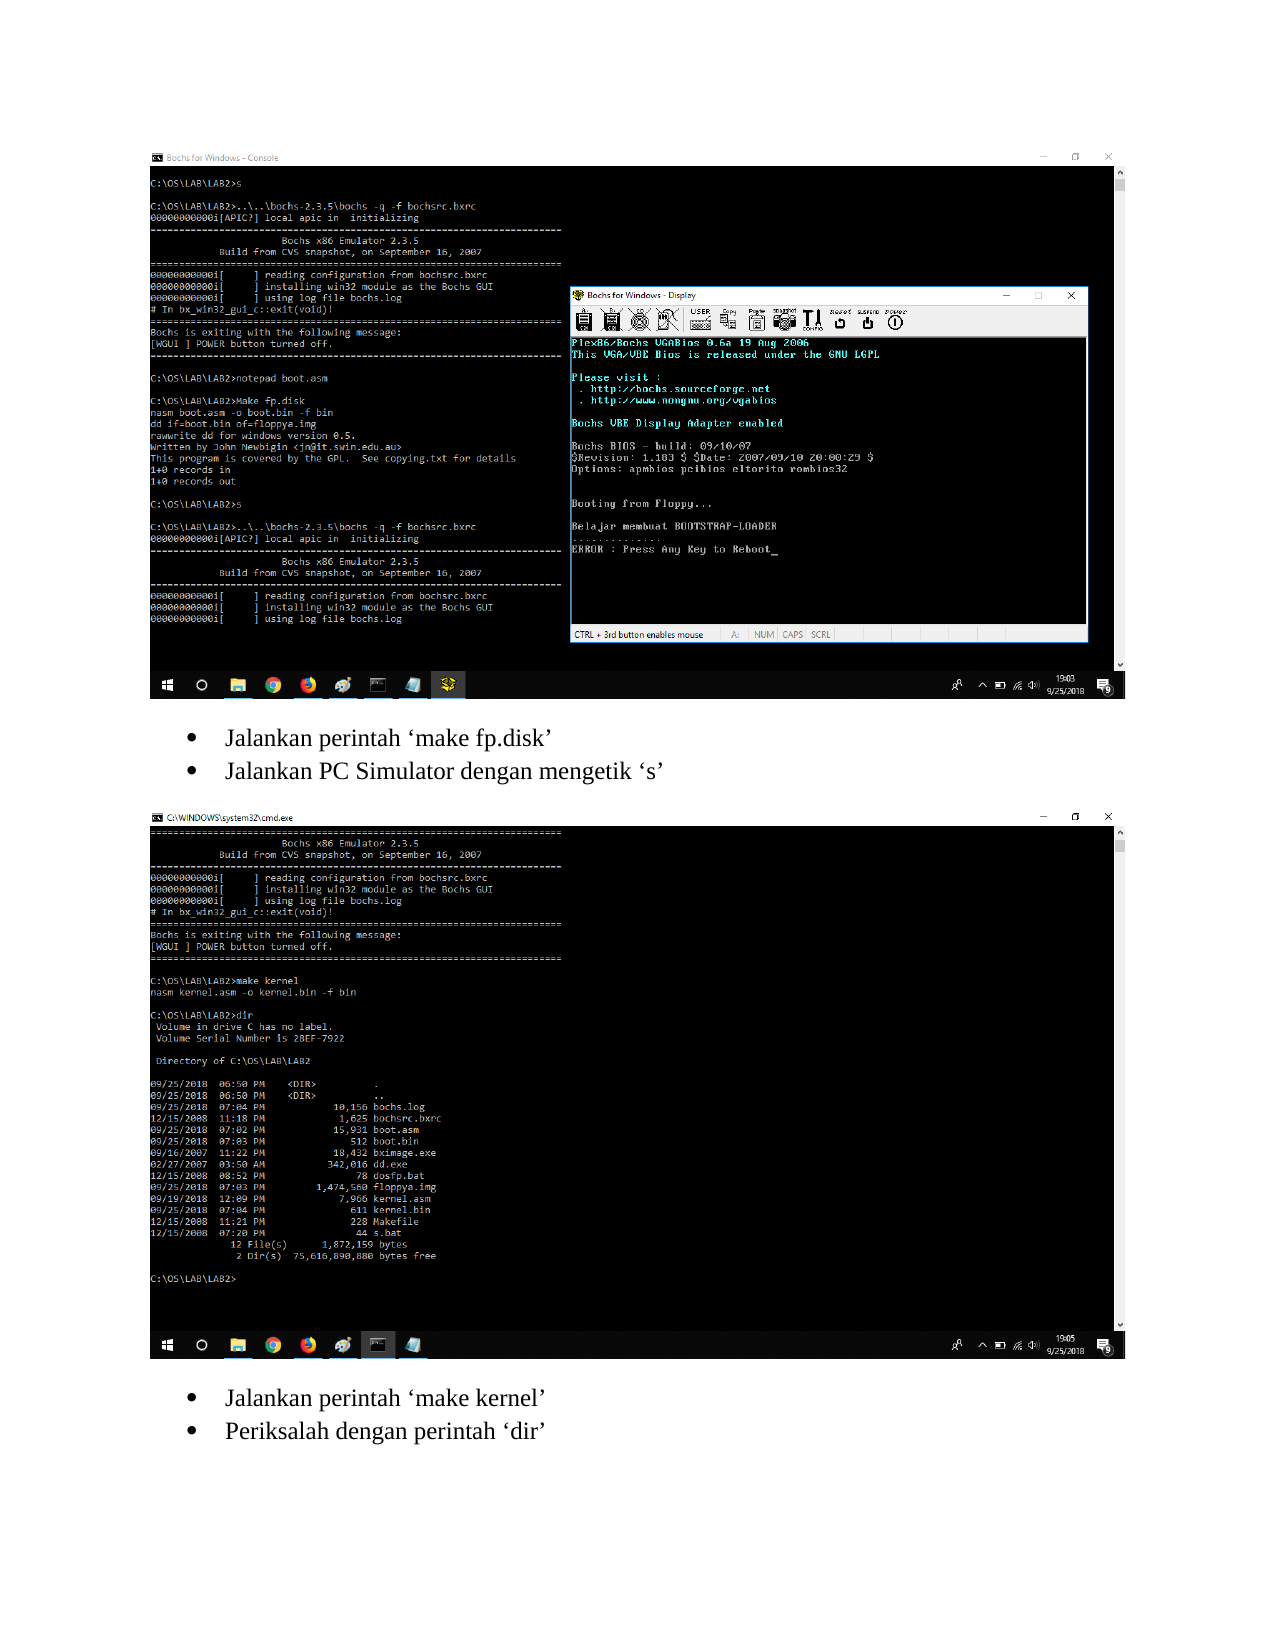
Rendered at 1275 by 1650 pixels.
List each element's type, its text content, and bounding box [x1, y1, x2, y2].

list Jalankan perintah ‘make kernel’ [187, 1383, 1125, 1412]
list Jalankan perintah ‘make fp.disk’ [187, 723, 1125, 752]
list Periksalah dengan perintah ‘dir’ [187, 1416, 1125, 1445]
picture [150, 150, 1125, 699]
picture [150, 810, 1125, 1359]
list Jalankan PC Simulator dengan mengetik ‘s’ [187, 756, 1125, 785]
